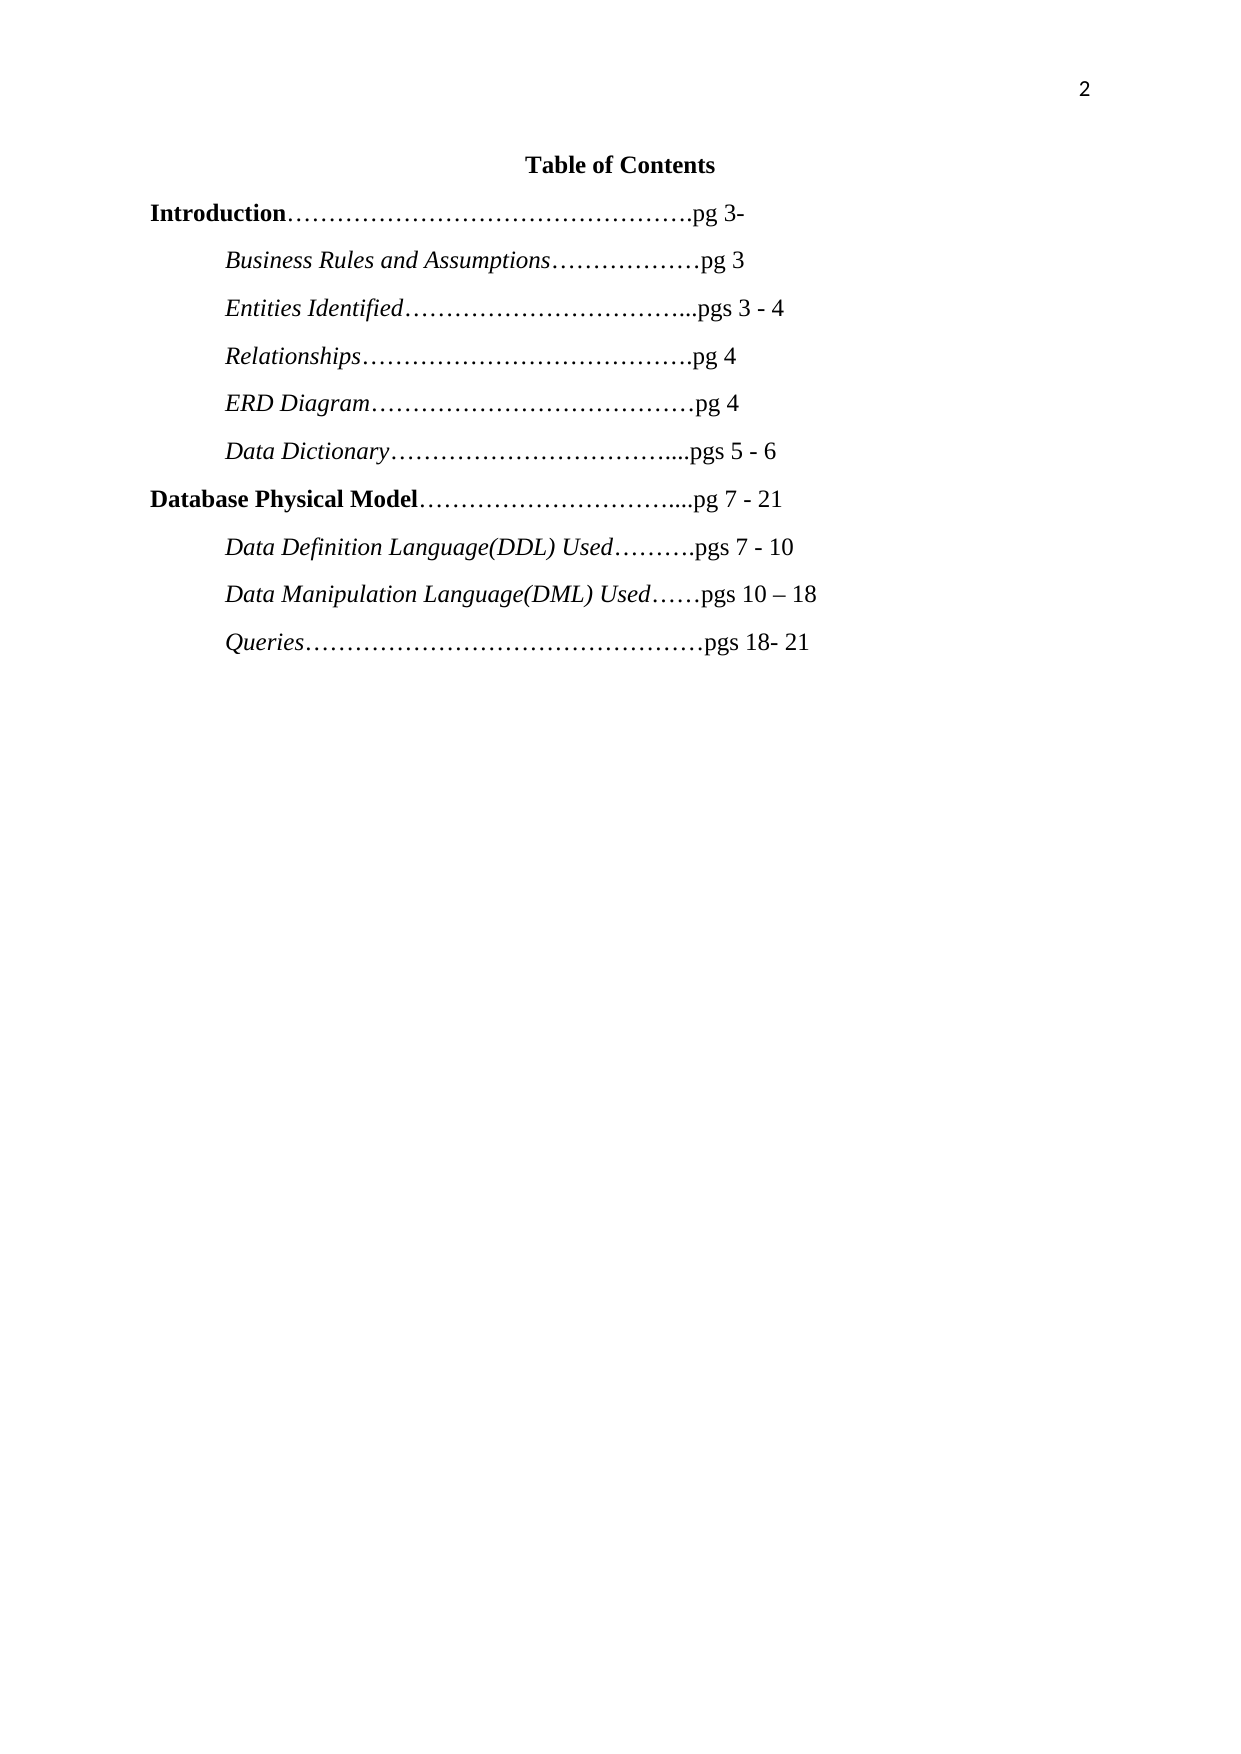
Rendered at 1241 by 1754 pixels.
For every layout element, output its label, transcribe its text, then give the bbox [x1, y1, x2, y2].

text Data Manipulation Language(DML) Used……pgs 10 – 18 [150, 579, 1090, 608]
text Relationships………………………………….pg 4 [150, 341, 1090, 369]
text ERD Diagram…………………………………pg 4 [150, 388, 1090, 417]
text Business Rules and Assumptions………………pg 3 [150, 245, 1090, 274]
text Data Dictionary……………………………....pgs 5 - 6 [150, 436, 1090, 465]
text Database Physical Model…………………………....pg 7 - 21 [150, 484, 1090, 513]
text Table of Contents [150, 150, 1090, 179]
text Introduction………………………………………….pg 3- [150, 198, 1090, 226]
text Entities Identified……………………………...pgs 3 - 4 [150, 293, 1090, 322]
text Data Definition Language(DDL) Used……….pgs 7 - 10 [150, 532, 1090, 560]
text Queries…………………………………………pgs 18- 21 [150, 627, 1090, 656]
